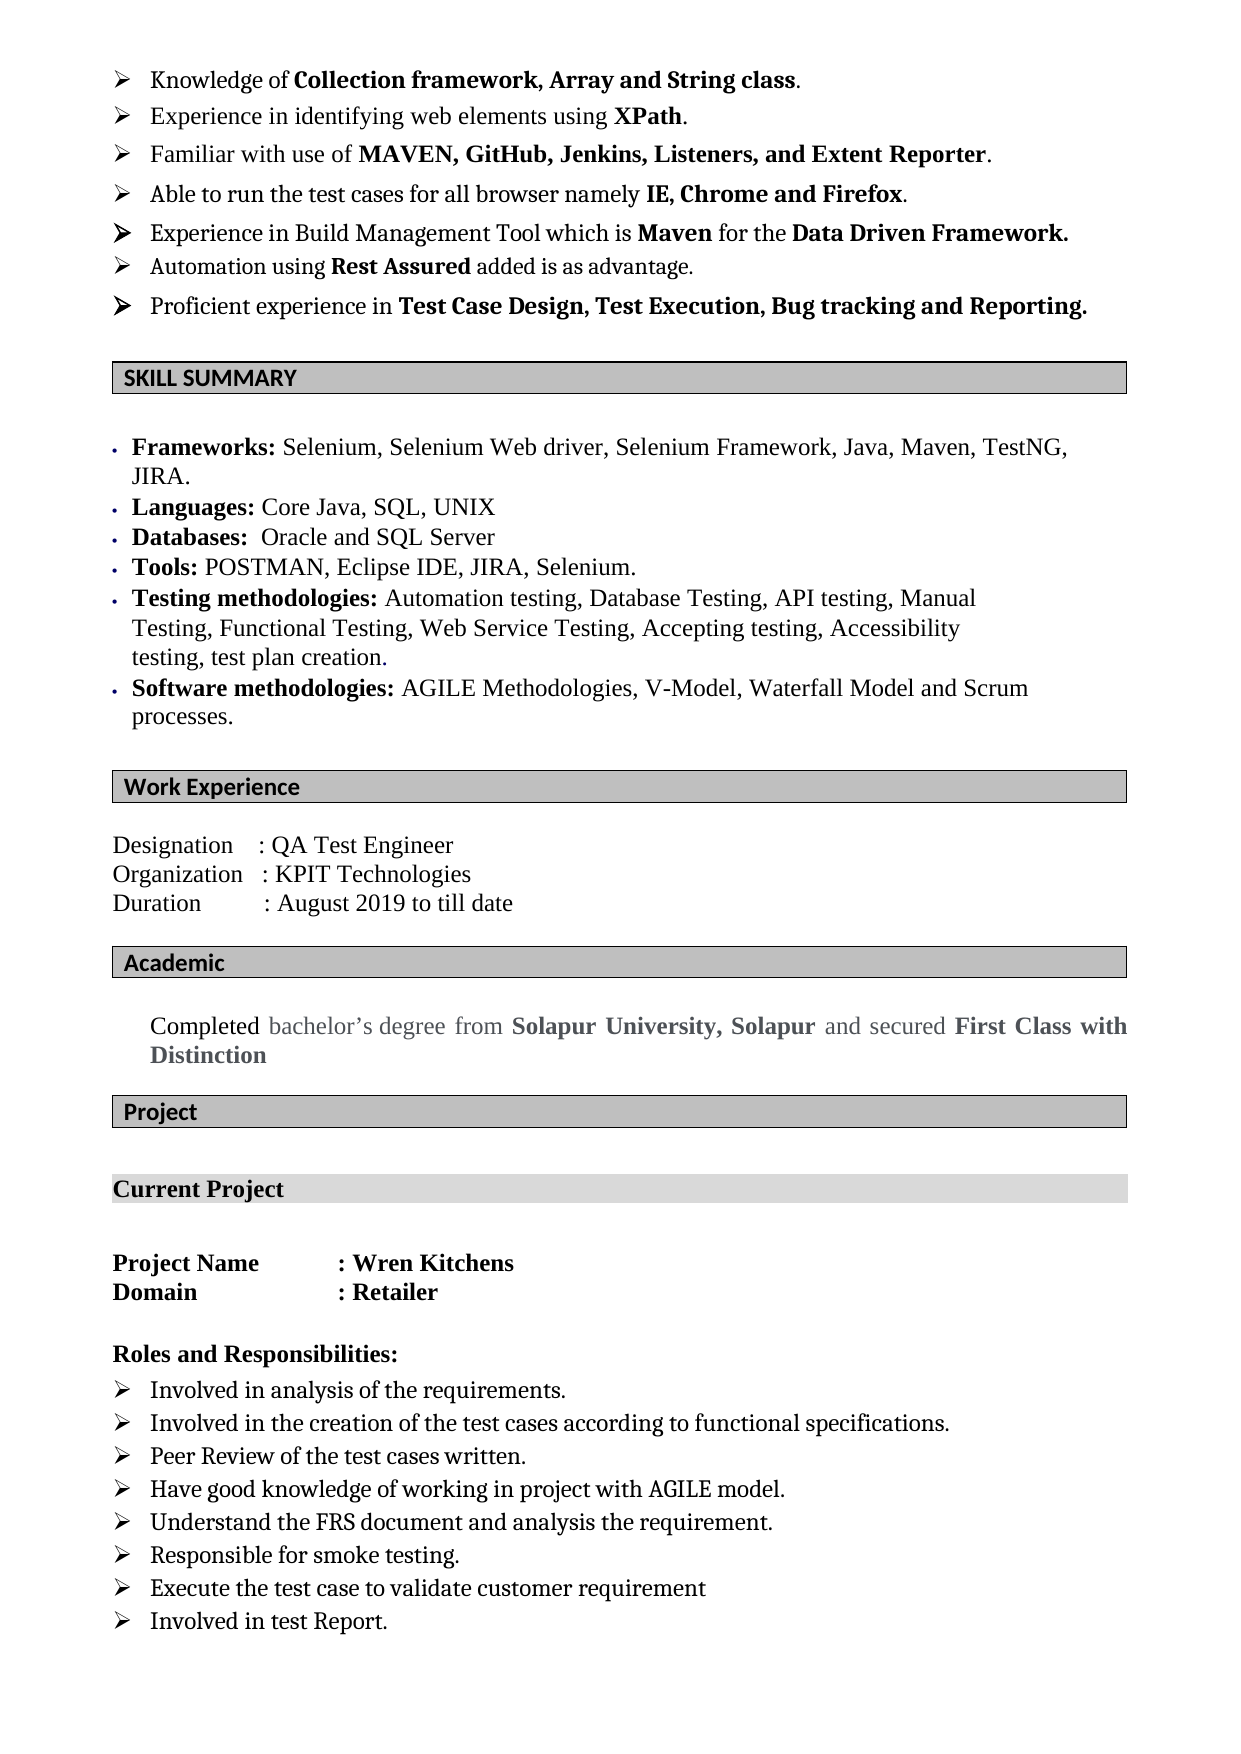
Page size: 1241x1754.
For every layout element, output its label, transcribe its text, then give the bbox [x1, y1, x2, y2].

table_header Work Experience [113, 771, 1126, 802]
list Experience in Build Management Tool which is Maven for the Data Driven Framework. [112, 219, 1128, 248]
list Automation using Rest Assured added is as advantage. [112, 252, 1128, 281]
list Experience in identifying web elements using XPath. [112, 101, 1128, 129]
table_header Academic [113, 947, 1126, 977]
list Execute the test case to validate customer requirement [112, 1574, 1128, 1602]
text Designation : QA Test Engineer [112, 831, 1128, 859]
table_header SKILL SUMMARY [113, 363, 1126, 393]
list Completed bachelor’s degree from Solapur University, Solapur and secured First Class with Distinction [150, 1011, 1128, 1069]
text Project Name : Wren Kitchens [112, 1248, 1128, 1277]
list Proficient experience in Test Case Design, Test Execution, Bug tracking and Reporting. [112, 292, 1128, 321]
text Domain : Retailer [112, 1277, 1128, 1306]
list Involved in test Report. [112, 1607, 1128, 1635]
list Languages: Core Java, SQL, UNIX [112, 492, 1128, 520]
list Involved in analysis of the requirements. [112, 1376, 1128, 1405]
list Software methodologies: AGILE Methodologies, V-Model, Waterfall Model and Scrum processes. [112, 673, 1128, 730]
text Organization : KPIT Technologies [112, 859, 1128, 888]
text Roles and Responsibilities: [112, 1339, 1128, 1368]
list Involved in the creation of the test cases according to functional specifications. [112, 1409, 1128, 1438]
list Testing methodologies: Automation testing, Database Testing, API testing, Manual Testing, Functional Testing, Web Service Testing, Accepting testing, Accessibility testing, test plan creation. [112, 583, 1039, 671]
list Able to run the test cases for all browser namely IE, Chrome and Firefox. [112, 179, 1128, 208]
list Tools: POSTMAN, Eclipse IDE, JIRA, Selenium. [112, 552, 1128, 581]
list Responsible for smoke testing. [112, 1541, 1128, 1569]
text Current Project [112, 1174, 1128, 1203]
table_header Project [113, 1096, 1126, 1127]
list Have good knowledge of working in project with AGILE model. [112, 1475, 1128, 1504]
list Understand the FRS document and analysis the requirement. [112, 1508, 1128, 1537]
list Frameworks: Selenium, Selenium Web driver, Selenium Framework, Java, Maven, TestNG, JIRA. [112, 432, 1128, 489]
list Databases: Oracle and SQL Server [112, 522, 1128, 551]
list Peer Review of the test cases written. [112, 1442, 1128, 1471]
list Knowledge of Collection framework, Array and String class. [112, 66, 1128, 94]
text Duration : August 2019 to till date [112, 888, 1128, 917]
list Familiar with use of MAVEN, GitHub, Jenkins, Listeners, and Extent Reporter. [112, 139, 1128, 168]
